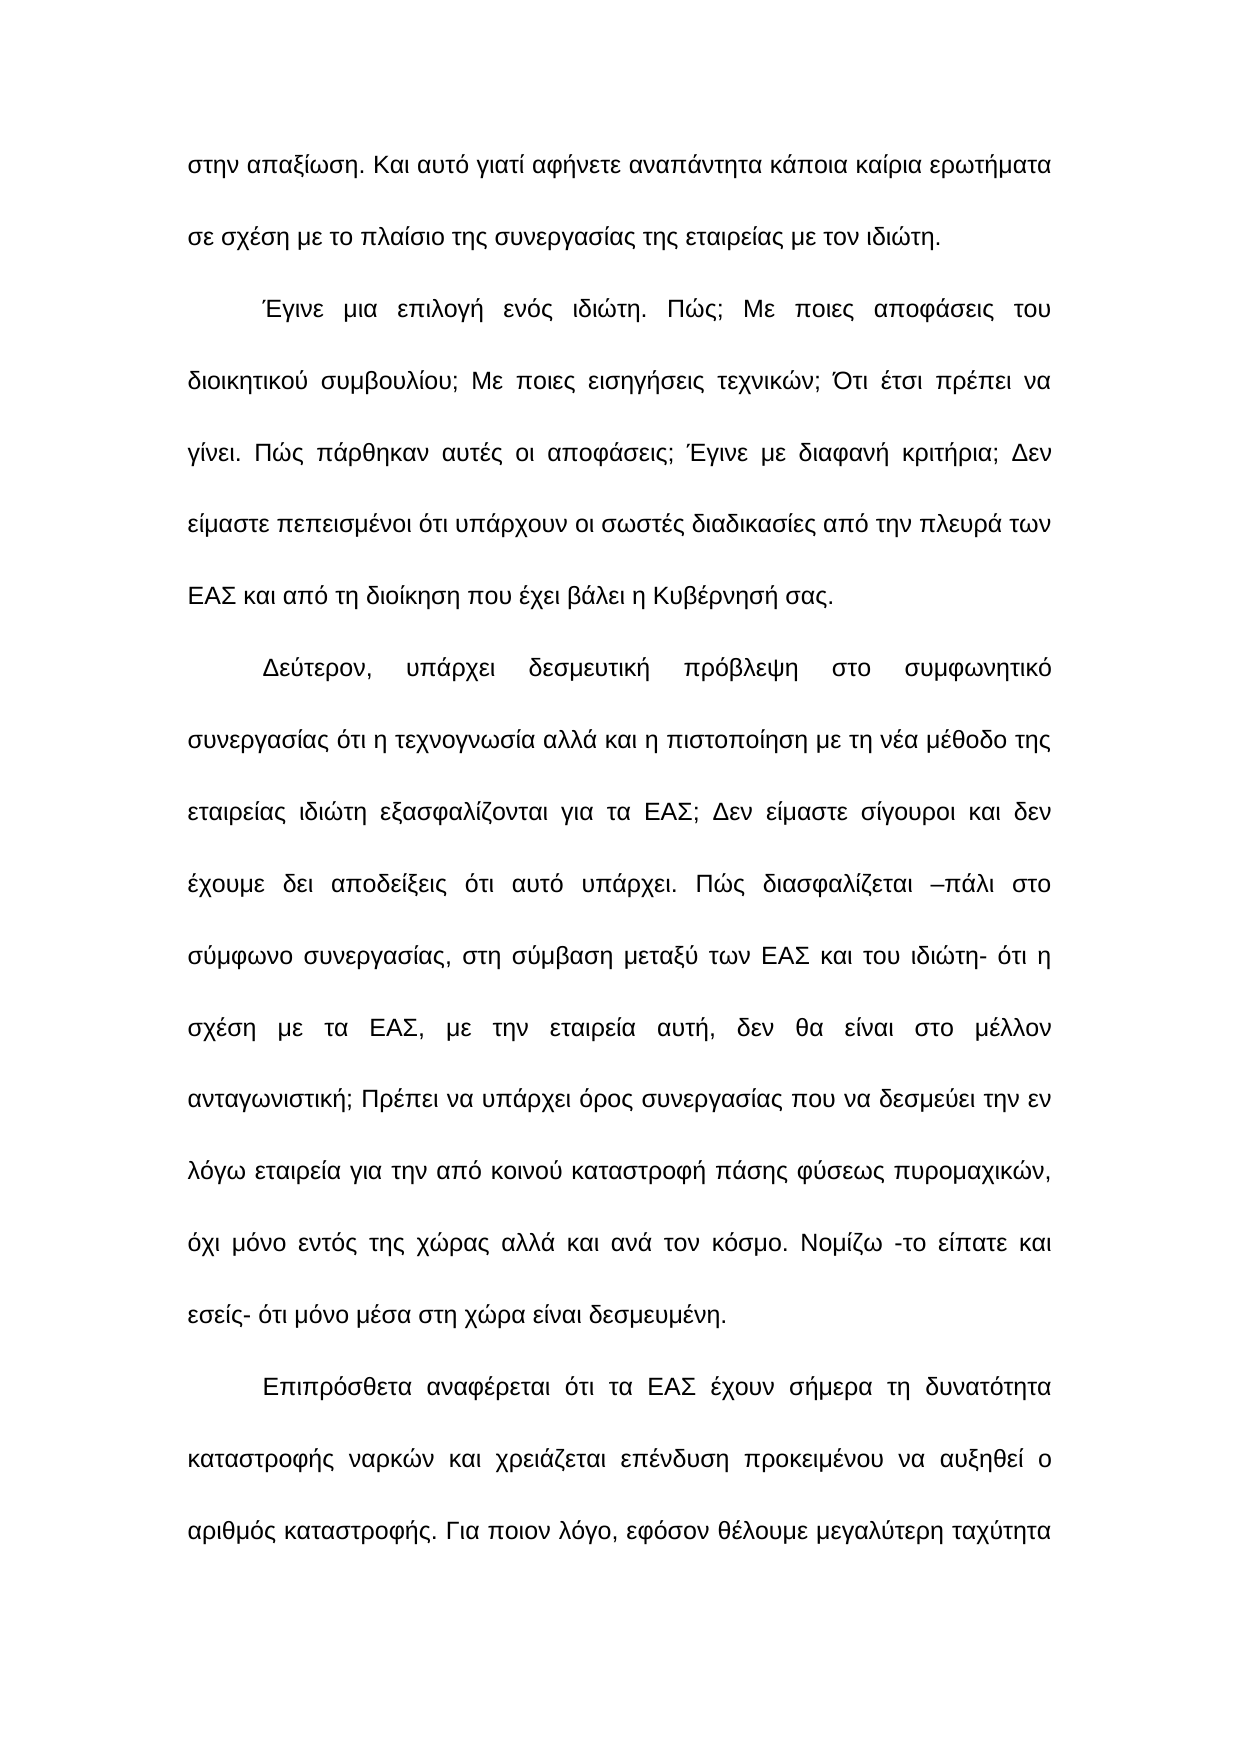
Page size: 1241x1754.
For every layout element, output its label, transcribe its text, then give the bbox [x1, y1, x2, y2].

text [187, 1372, 1053, 1544]
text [187, 150, 1053, 251]
text Δεύτερον, υπάρχει δεσμευτική πρόβλεψη στο συμφωνητικό συνεργασίας ότι η τεχνογνωσία αλλά και η πιστοποίηση με τη νέα μέθοδο της εταιρείας ιδιώτη εξασφαλίζονται για τα ΕΑΣ; Δεν είμαστε σίγουροι και δεν έχουμε δει αποδείξεις ότι αυτό υπάρχει. Πώς διασφαλίζεται –πάλι στο σύμφωνο συνεργασίας, στη σύμβαση μεταξύ των ΕΑΣ και του ιδιώτη- ότι η σχέση με τα ΕΑΣ, με την εταιρεία αυτή, δεν θα είναι στο μέλλον ανταγωνιστική; Πρέπει να υπάρχει όρος συνεργασίας που να δεσμεύει την εν λόγω εταιρεία για την από κοινού καταστροφή πάσης φύσεως πυρομαχικών, όχι μόνο εντός της χώρας αλλά και ανά τον κόσμο. Νομίζω -το είπατε και εσείς- ότι μόνο μέσα στη χώρα είναι δεσμευμένη. [187, 653, 1053, 1329]
text Έγινε μια επιλογή ενός ιδιώτη. Πώς; Με ποιες αποφάσεις του διοικητικού συμβουλίου; Με ποιες εισηγήσεις τεχνικών; Ότι έτσι πρέπει να γίνει. Πώς πάρθηκαν αυτές οι αποφάσεις; Έγινε με διαφανή κριτήρια; Δεν είμαστε πεπεισμένοι ότι υπάρχουν οι σωστές διαδικασίες από την πλευρά των ΕΑΣ και από τη διοίκηση που έχει βάλει η Κυβέρνησή σας. [187, 294, 1053, 610]
